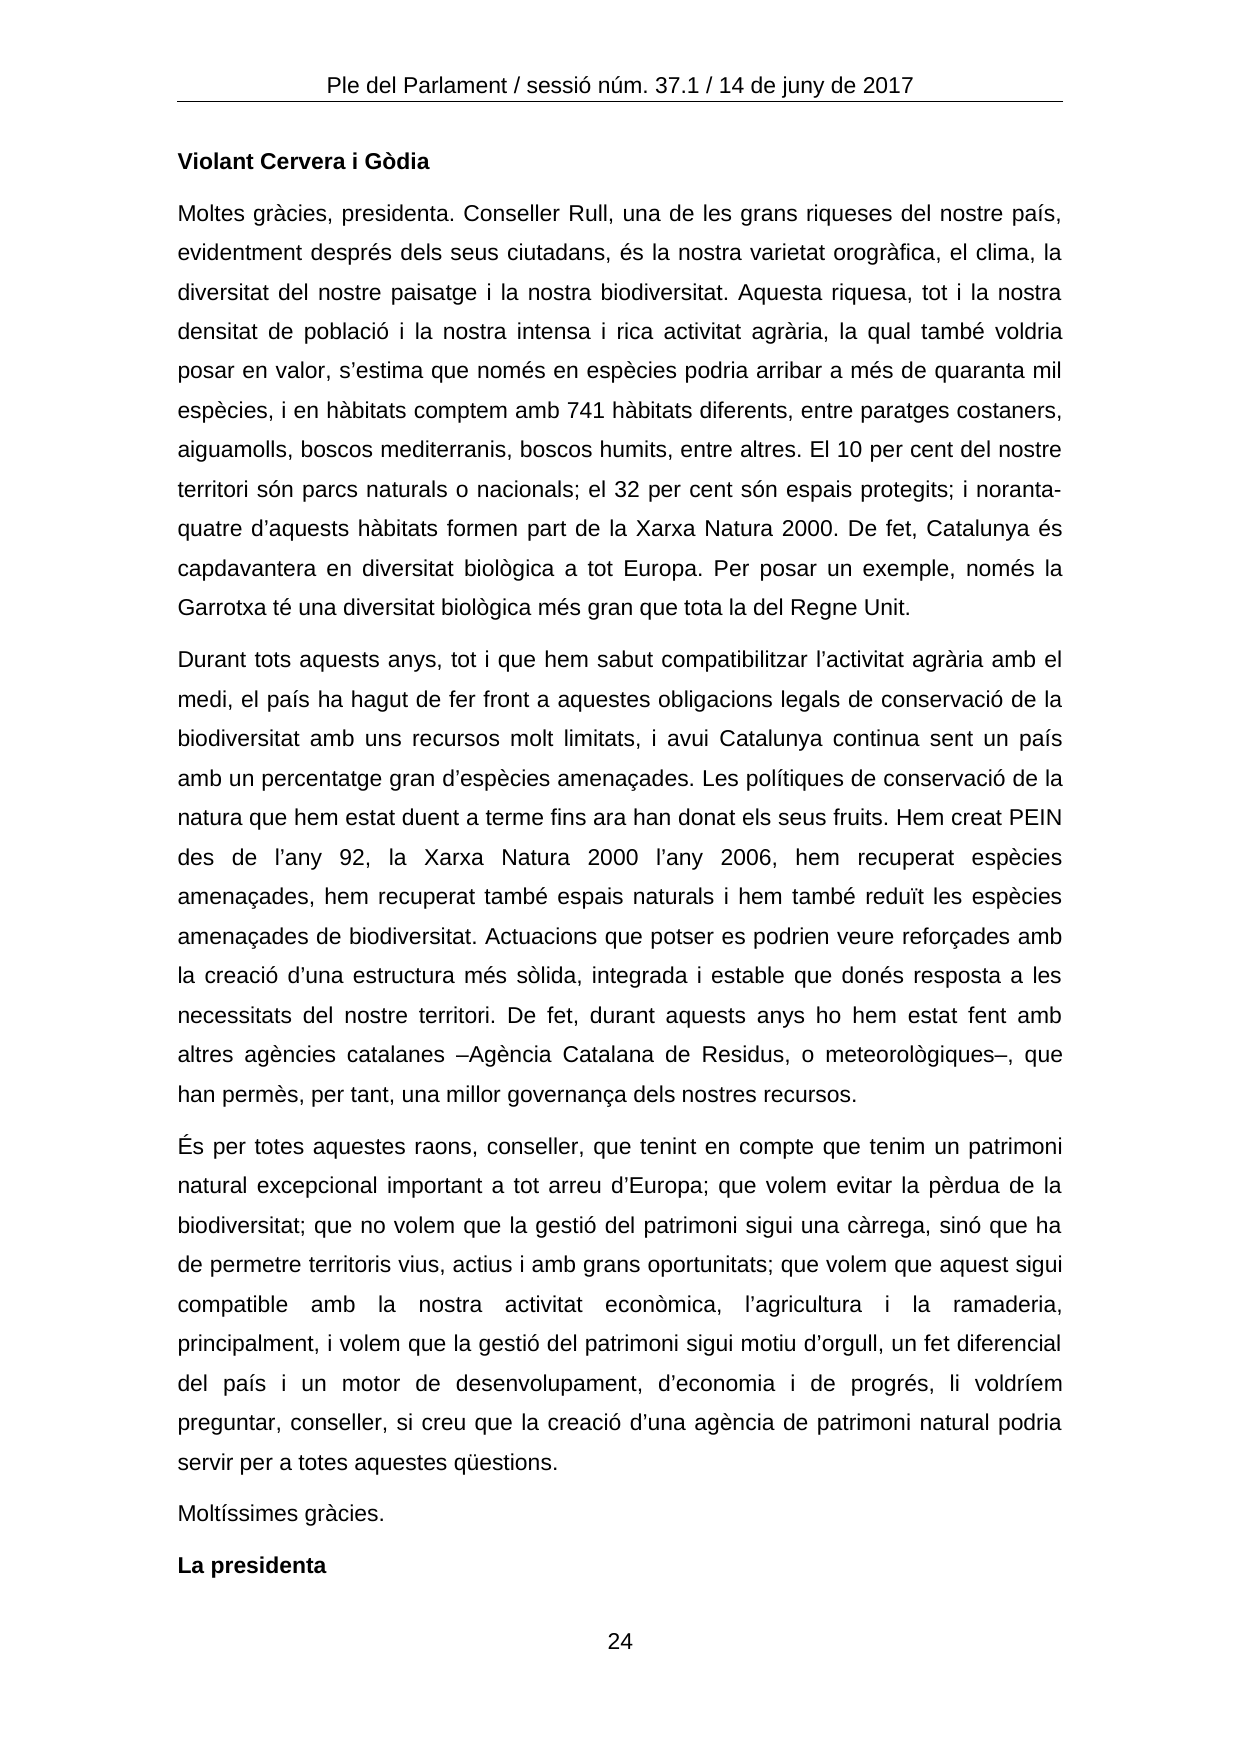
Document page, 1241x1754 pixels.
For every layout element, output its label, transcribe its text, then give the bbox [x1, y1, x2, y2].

text Durant tots aquests anys, tot i que hem sabut compatibilitzar l’activitat agrària amb el medi, el país ha hagut de fer front a aquestes obligacions legals de conservació de la biodiversitat amb uns recursos molt limitats, i avui Catalunya continua sent un país amb un percentatge gran d’espècies amenaçades. Les polítiques de conservació de la natura que hem estat duent a terme fins ara han donat els seus fruits. Hem creat PEIN des de l’any 92, la Xarxa Natura 2000 l’any 2006, hem recuperat espècies amenaçades, hem recuperat també espais naturals i hem també reduït les espècies amenaçades de biodiversitat. Actuacions que potser es podrien veure reforçades amb la creació d’una estructura més sòlida, integrada i estable que donés resposta a les necessitats del nostre territori. De fet, durant aquests anys ho hem estat fent amb altres agències catalanes –Agència Catalana de Residus, o meteorològiques–, que han permès, per tant, una millor governança dels nostres recursos. [177, 646, 1063, 1107]
text Moltíssimes gràcies. [177, 1500, 1063, 1527]
text És per totes aquestes raons, conseller, que tenint en compte que tenim un patrimoni natural excepcional important a tot arreu d’Europa; que volem evitar la pèrdua de la biodiversitat; que no volem que la gestió del patrimoni sigui una càrrega, sinó que ha de permetre territoris vius, actius i amb grans oportunitats; que volem que aquest sigui compatible amb la nostra activitat econòmica, l’agricultura i la ramaderia, principalment, i volem que la gestió del patrimoni sigui motiu d’orgull, un fet diferencial del país i un motor de desenvolupament, d’economia i de progrés, li voldríem preguntar, conseller, si creu que la creació d’una agència de patrimoni natural podria servir per a totes aquestes qüestions. [177, 1133, 1063, 1475]
text Moltes gràcies, presidenta. Conseller Rull, una de les grans riqueses del nostre país, evidentment després dels seus ciutadans, és la nostra varietat orogràfica, el clima, la diversitat del nostre paisatge i la nostra biodiversitat. Aquesta riquesa, tot i la nostra densitat de població i la nostra intensa i rica activitat agrària, la qual també voldria posar en valor, s’estima que només en espècies podria arribar a més de quaranta mil espècies, i en hàbitats comptem amb 741 hàbitats diferents, entre paratges costaners, aiguamolls, boscos mediterranis, boscos humits, entre altres. El 10 per cent del nostre territori són parcs naturals o nacionals; el 32 per cent són espais protegits; i noranta-quatre d’aquests hàbitats formen part de la Xarxa Natura 2000. De fet, Catalunya és capdavantera en diversitat biològica a tot Europa. Per posar un exemple, només la Garrotxa té una diversitat biològica més gran que tota la del Regne Unit. [177, 199, 1063, 621]
text Violant Cervera i Gòdia [177, 148, 1063, 174]
text La presidenta [177, 1552, 1063, 1579]
